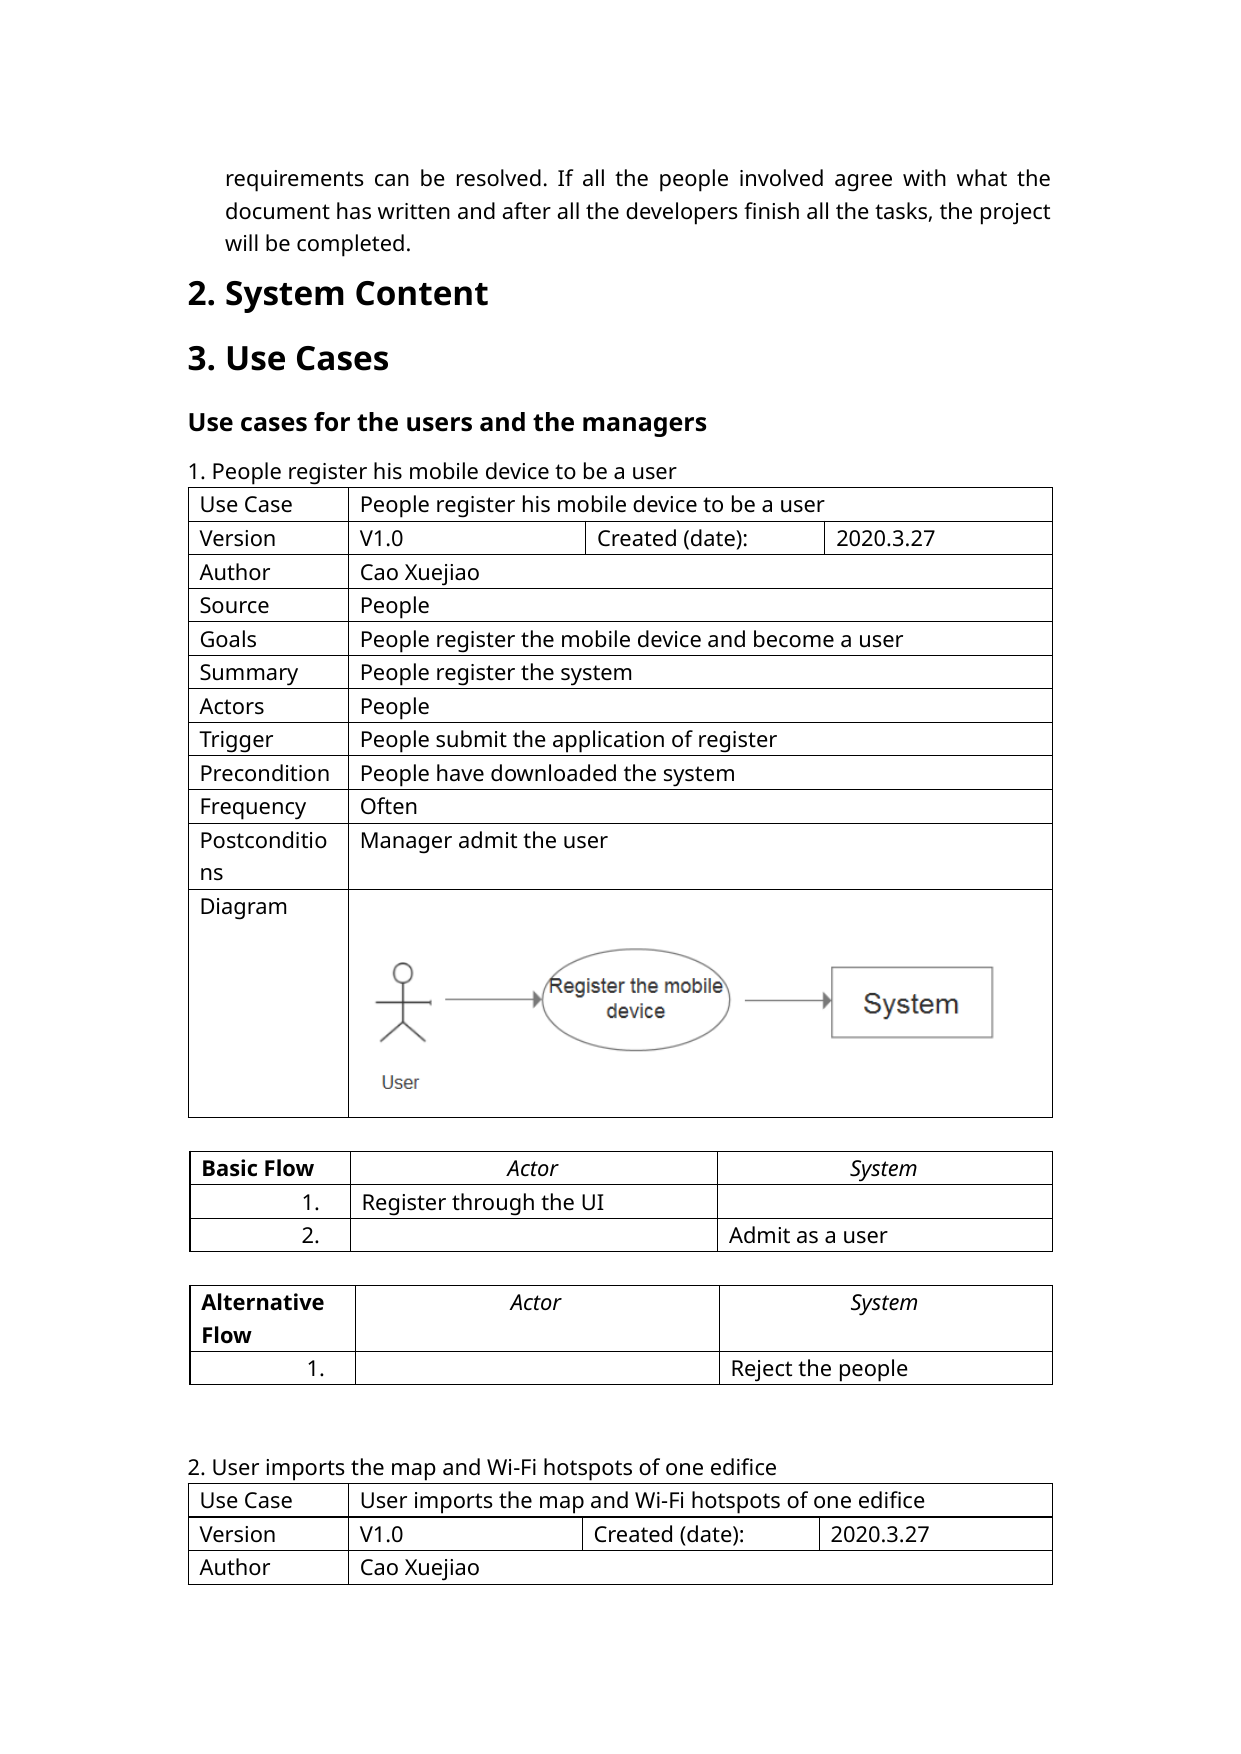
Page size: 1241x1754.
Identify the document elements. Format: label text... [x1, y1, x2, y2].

table_cell Author [189, 555, 348, 588]
table_header Actor [356, 1286, 719, 1351]
table_cell [191, 1185, 350, 1218]
table_cell V1.0 [349, 1518, 582, 1550]
table_cell Created (date): [583, 1518, 819, 1550]
table_header Use Case [189, 1484, 348, 1516]
table_cell Goals [189, 622, 348, 655]
table_header Alternative Flow [191, 1286, 355, 1351]
table_cell Version [189, 1518, 348, 1550]
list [225, 162, 1053, 259]
table_header Actor [351, 1152, 717, 1184]
table_cell [349, 890, 1052, 1117]
table_cell Summary [189, 656, 348, 688]
table_cell Trigger [189, 723, 348, 755]
table_cell Precondition [189, 756, 348, 789]
table_cell People register the mobile device and become a user [349, 622, 1052, 655]
table_cell Author [189, 1551, 348, 1583]
table_cell Source [189, 589, 348, 621]
table_cell Cao Xuejiao [349, 1551, 1052, 1583]
table_cell Often [349, 790, 1052, 822]
text Use cases for the users and the managers [187, 389, 1053, 454]
table_cell 2020.3.27 [825, 522, 1052, 554]
table_cell Register through the UI [351, 1185, 717, 1218]
table_header System [720, 1286, 1052, 1351]
table_cell [191, 1352, 355, 1384]
table_cell Frequency [189, 790, 348, 822]
table_cell People [349, 689, 1052, 722]
table_cell Reject the people [720, 1352, 1052, 1384]
list System Content [187, 259, 1053, 324]
picture [359, 922, 1022, 1113]
table_cell People register the system [349, 656, 1052, 688]
table_cell People have downloaded the system [349, 756, 1052, 789]
table_cell [718, 1185, 1052, 1218]
table_header People register his mobile device to be a user [349, 488, 1052, 521]
table_cell V1.0 [349, 522, 585, 554]
table_cell Version [189, 522, 348, 554]
table_cell People submit the application of register [349, 723, 1052, 755]
table_header User imports the map and Wi-Fi hotspots of one edifice [349, 1484, 1052, 1516]
table_cell Created (date): [586, 522, 824, 554]
list Use Cases [187, 324, 1053, 389]
table_cell Cao Xuejiao [349, 555, 1052, 588]
table_header Use Case [189, 488, 348, 521]
text 2. User imports the map and Wi-Fi hotspots of one edifice [187, 1450, 1053, 1483]
table_cell [356, 1352, 719, 1384]
table_cell Postconditions [189, 824, 348, 888]
table_cell Diagram [189, 890, 348, 1117]
table_cell People [349, 589, 1052, 621]
table_header System [718, 1152, 1052, 1184]
table_cell [191, 1219, 350, 1251]
table_cell 2020.3.27 [820, 1518, 1052, 1550]
table_cell Actors [189, 689, 348, 722]
text 1. People register his mobile device to be a user [187, 454, 1053, 487]
table_cell Manager admit the user [349, 824, 1052, 888]
table_cell Admit as a user [718, 1219, 1052, 1251]
table_header Basic Flow [191, 1152, 350, 1184]
table_cell [351, 1219, 717, 1251]
